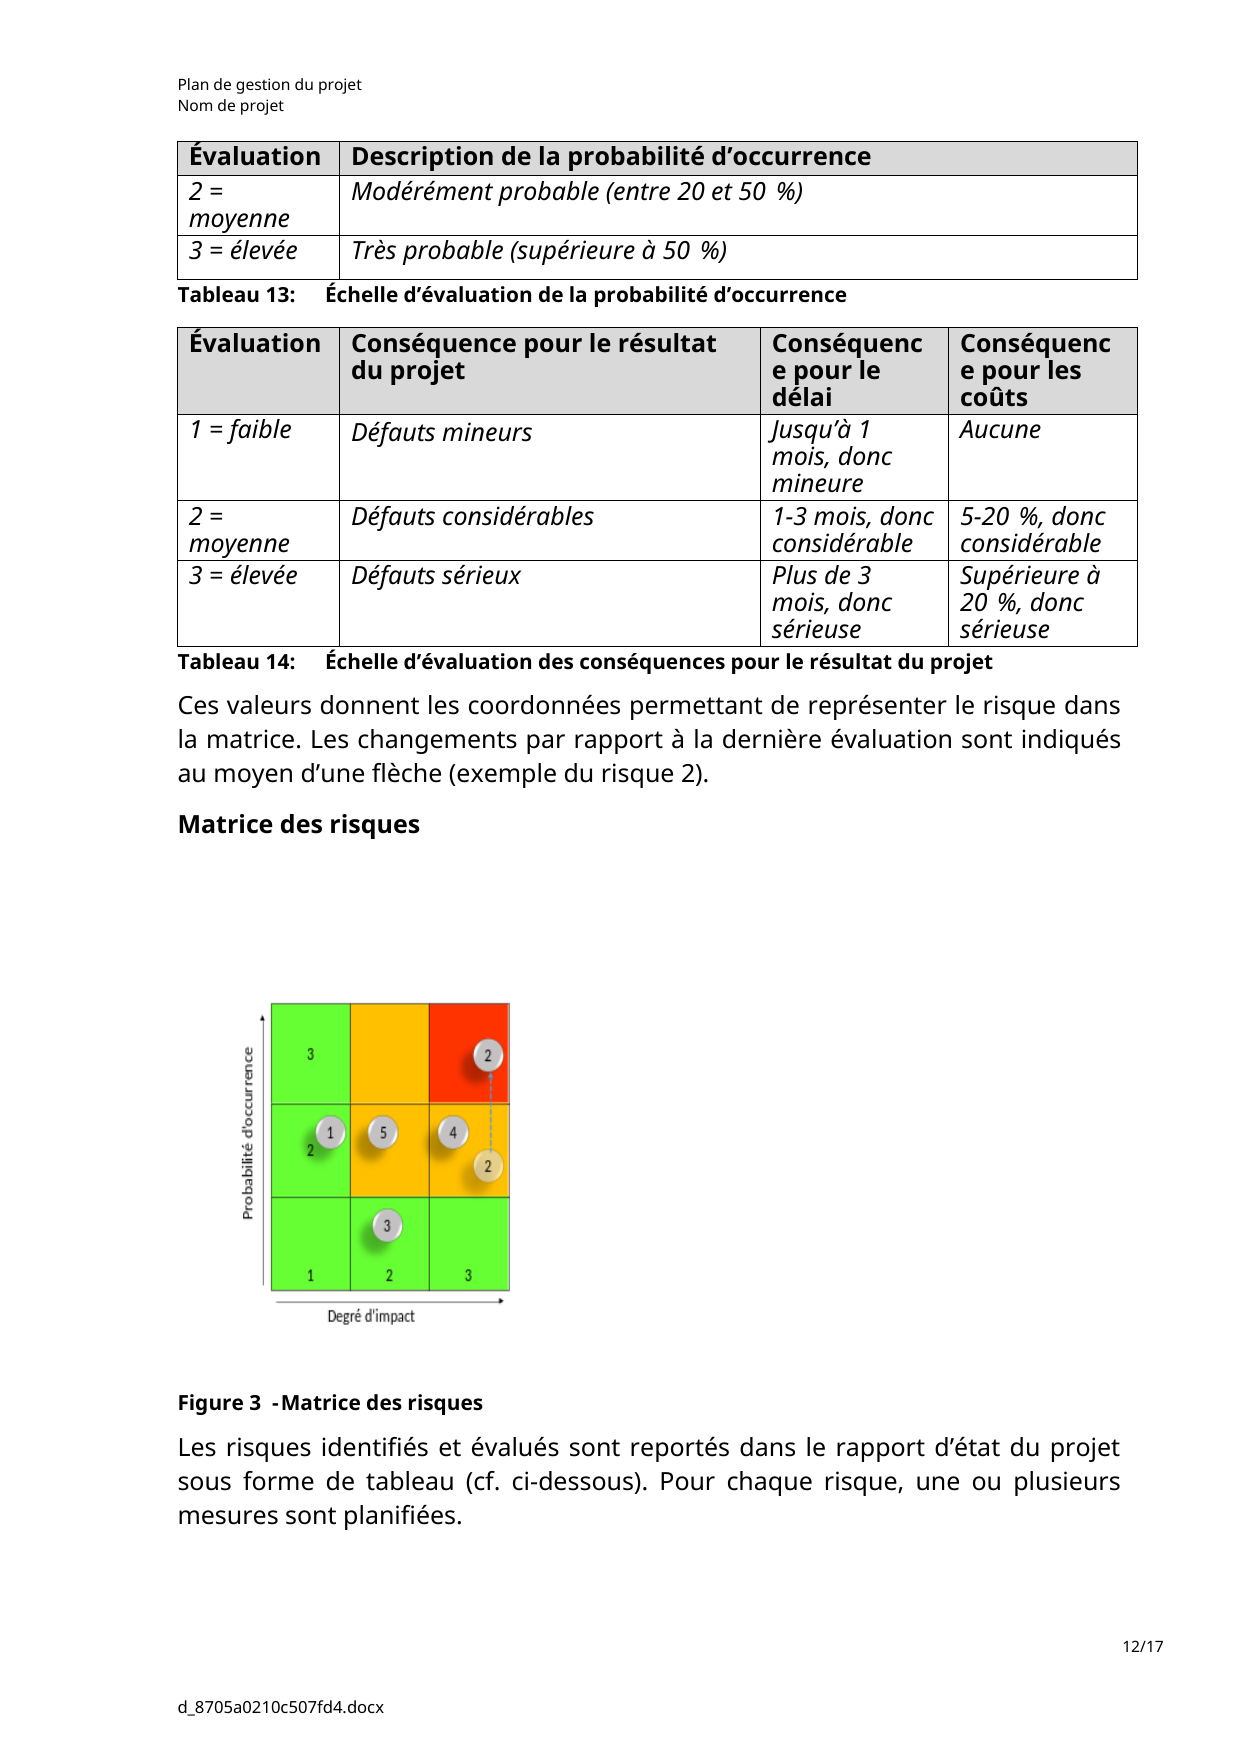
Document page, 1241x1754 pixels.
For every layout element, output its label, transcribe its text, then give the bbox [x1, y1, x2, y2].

table_header Conséquence pour les coûts [949, 328, 1137, 414]
table_cell 5-20 %, donc considérable [949, 501, 1137, 559]
table_cell Défauts mineurs [340, 415, 760, 500]
text Matrice des risques [177, 807, 1122, 841]
table_header Évaluation [178, 328, 339, 414]
table_cell Aucune [949, 415, 1137, 500]
table_cell Très probable (supérieure à 50 %) [340, 236, 1137, 279]
table_cell Défauts considérables [340, 501, 760, 559]
table_header Conséquence pour le résultat du projet [340, 328, 760, 414]
text Tableau 13: Échelle d’évaluation de la probabilité d’occurrence [177, 280, 1122, 308]
table_cell Défauts sérieux [340, 561, 760, 646]
text Les risques identifiés et évalués sont reportés dans le rapport d’état du projet sous forme de tableau (cf. ci-dessous). Pour chaque risque, une ou plusieurs mesures sont planifiées. [177, 1429, 1122, 1531]
table_cell 3 = élevée [178, 236, 339, 279]
table_cell 3 = élevée [178, 561, 339, 646]
table_cell Supérieure à 20 %, donc sérieuse [949, 561, 1137, 646]
table_cell 1-3 mois, donc considérable [761, 501, 948, 559]
table_cell Jusqu’à 1 mois, donc mineure [761, 415, 948, 500]
text Tableau 14: Échelle d’évaluation des conséquences pour le résultat du projet [177, 647, 1122, 675]
table_header Évaluation [178, 142, 339, 175]
table_header Conséquence pour le délai [761, 328, 948, 414]
table_cell 2 = moyenne [178, 176, 339, 235]
text Figure 3 - Matrice des risques [177, 1388, 1122, 1417]
text Ces valeurs donnent les coordonnées permettant de représenter le risque dans la matrice. Les changements par rapport à la dernière évaluation sont indiqués au moyen d’une flèche (exemple du risque 2). [177, 688, 1122, 790]
table_cell Modérément probable (entre 20 et 50 %) [340, 176, 1137, 235]
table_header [340, 142, 1137, 175]
table_cell Plus de 3 mois, donc sérieuse [761, 561, 948, 646]
table_cell 2 = moyenne [178, 501, 339, 559]
table_cell 1 = faible [178, 415, 339, 500]
